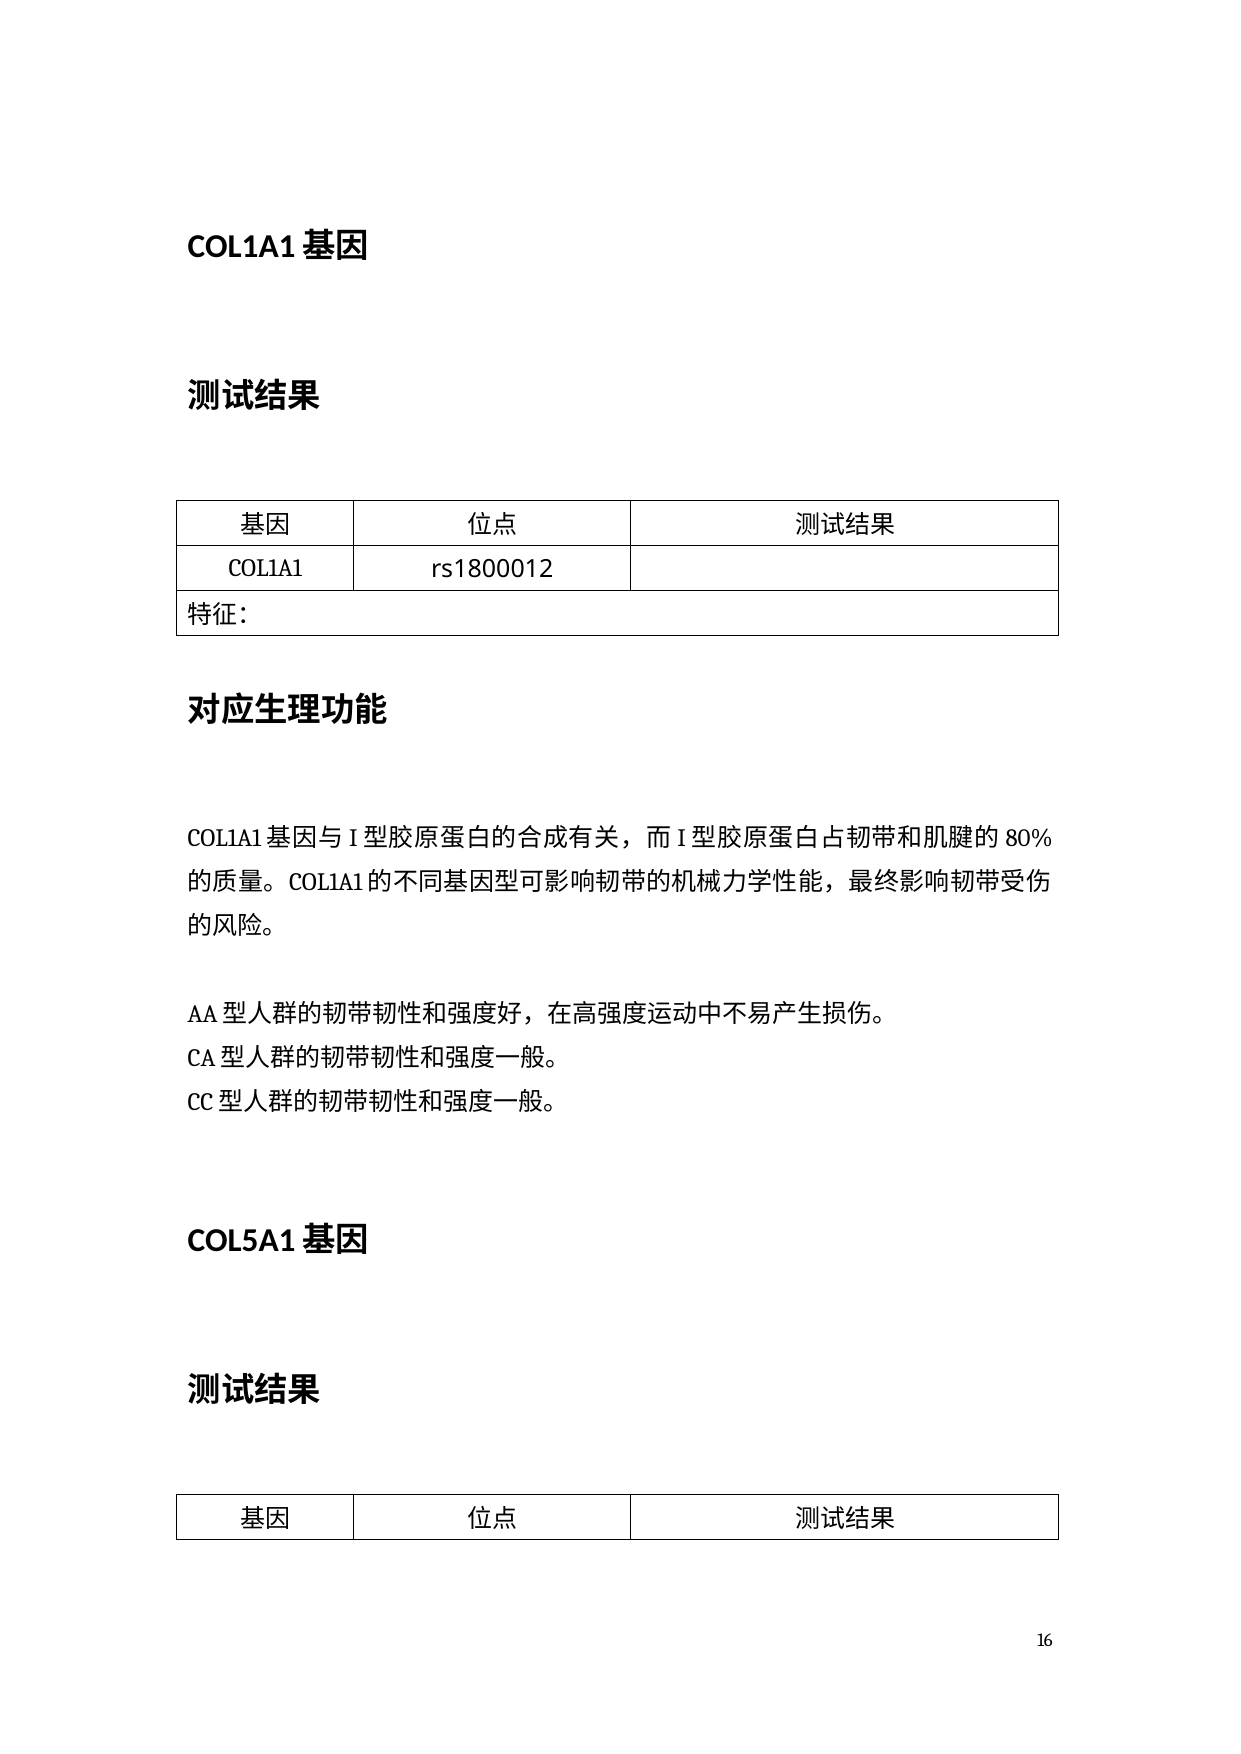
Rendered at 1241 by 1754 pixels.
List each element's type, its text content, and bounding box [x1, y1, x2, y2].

table_header 基因 [177, 501, 353, 545]
subtitle 测试结果 [187, 1343, 1053, 1431]
subtitle 对应生理功能 [187, 663, 1053, 751]
table_cell 特征： [177, 591, 1058, 635]
table_header 测试结果 [631, 501, 1058, 545]
text AA型人群的韧带韧性和强度好，在高强度运动中不易产生损伤。 [187, 990, 1053, 1034]
table_header 位点 [354, 1495, 630, 1539]
table_cell [631, 546, 1058, 590]
table_header 测试结果 [631, 1495, 1058, 1539]
text CA型人群的韧带韧性和强度一般。 [187, 1034, 1053, 1078]
text CC型人群的韧带韧性和强度一般。 [187, 1078, 1053, 1122]
table_header 基因 [177, 1495, 353, 1539]
table_cell COL1A1 [177, 546, 353, 590]
subtitle COL1A1基因 [187, 199, 1053, 287]
table_header 位点 [354, 501, 630, 545]
subtitle COL5A1基因 [187, 1193, 1053, 1281]
subtitle 测试结果 [187, 349, 1053, 437]
text COL1A1基因与I型胶原蛋白的合成有关，而I型胶原蛋白占韧带和肌腱的80%的质量。COL1A1的不同基因型可影响韧带的机械力学性能，最终影响韧带受伤的风险。 [187, 813, 1053, 946]
table_cell rs1800012 [354, 546, 630, 590]
